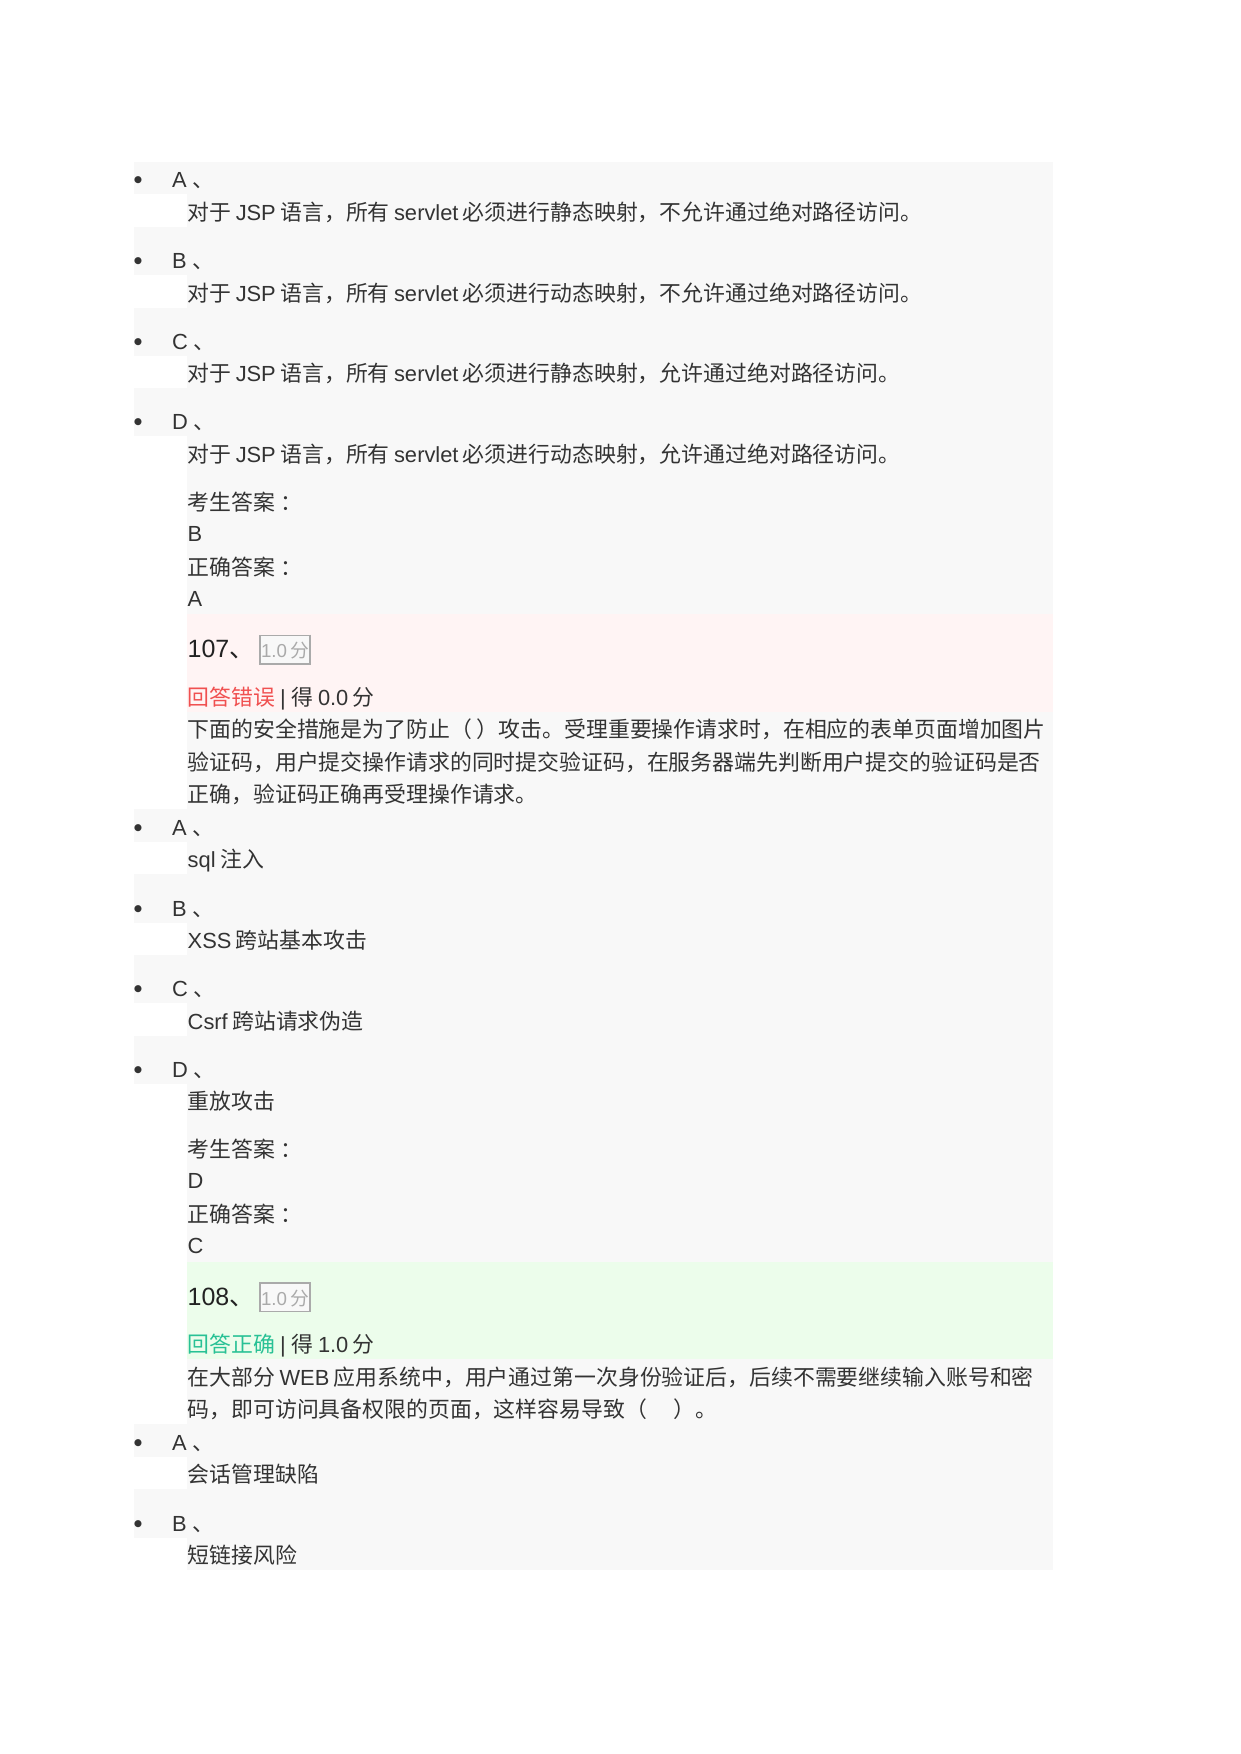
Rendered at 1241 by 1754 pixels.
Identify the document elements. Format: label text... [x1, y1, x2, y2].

text 回答错误 | 得0.0分 [187, 679, 1053, 712]
text B [187, 517, 1053, 549]
text A [187, 582, 1053, 614]
text 在大部分WEB应用系统中，用户通过第一次身份验证后，后续不需要继续输入账号和密码，即可访问具备权限的页面，这样容易导致（ ）。 [187, 1359, 1053, 1424]
list C 、 [134, 971, 1053, 1003]
list B 、 [134, 243, 1053, 275]
list A 、 [134, 1424, 1053, 1457]
text XSS跨站基本攻击 [187, 923, 1053, 955]
text 回答正确 | 得1.0分 [187, 1327, 1053, 1359]
text Csrf跨站请求伪造 [187, 1003, 1053, 1036]
text 对于JSP语言，所有servlet必须进行静态映射，不允许通过绝对路径访问。 [187, 194, 1053, 227]
text 下面的安全措施是为了防止（ ）攻击。受理重要操作请求时，在相应的表单页面增加图片验证码，用户提交操作请求的同时提交验证码，在服务器端先判断用户提交的验证码是否正确，验证码正确再受理操作请求。 [187, 712, 1053, 809]
text 107、 1.0分 [187, 614, 1053, 679]
text sql注入 [187, 842, 1053, 874]
list A 、 [134, 809, 1053, 842]
list B 、 [134, 890, 1053, 923]
text 正确答案 ： [187, 1197, 1053, 1229]
text C [187, 1229, 1053, 1262]
text 考生答案 ： [187, 1132, 1053, 1164]
text D [187, 1164, 1053, 1197]
text 重放攻击 [187, 1084, 1053, 1116]
text 对于JSP语言，所有servlet必须进行动态映射，不允许通过绝对路径访问。 [187, 275, 1053, 308]
list B 、 [134, 1505, 1053, 1538]
text 对于JSP语言，所有servlet必须进行静态映射，允许通过绝对路径访问。 [187, 356, 1053, 388]
text 对于JSP语言，所有servlet必须进行动态映射，允许通过绝对路径访问。 [187, 436, 1053, 469]
text 108、 1.0分 [187, 1262, 1053, 1327]
list C 、 [134, 323, 1053, 356]
text 考生答案 ： [187, 484, 1053, 517]
text 短链接风险 [187, 1538, 1053, 1570]
text 正确答案 ： [187, 549, 1053, 582]
text 会话管理缺陷 [187, 1457, 1053, 1489]
list D 、 [134, 1051, 1053, 1084]
list A 、 [134, 162, 1053, 194]
list D 、 [134, 404, 1053, 436]
